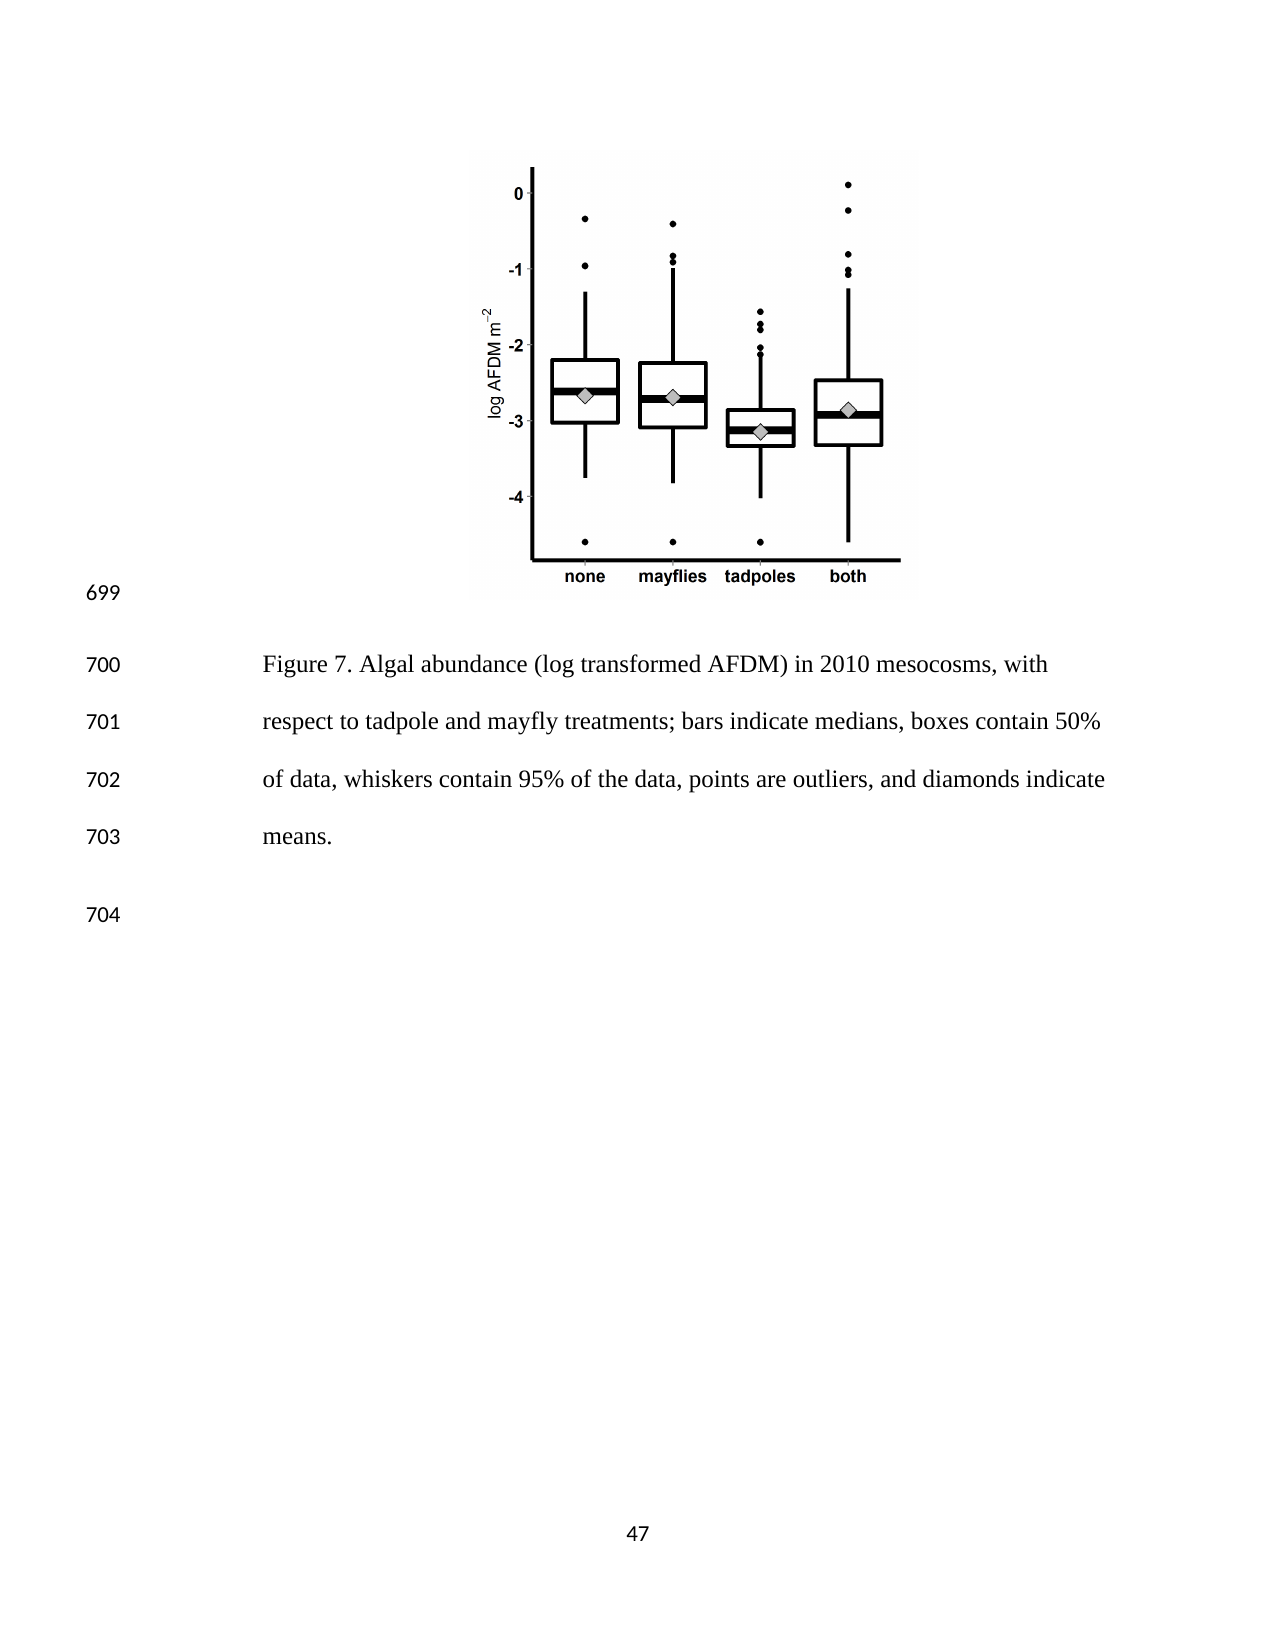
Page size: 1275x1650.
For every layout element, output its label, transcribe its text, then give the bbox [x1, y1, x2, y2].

text Figure 7. Algal abundance (log transformed AFDM) in 2010 mesocosms, with respect to tadpole and mayfly treatments; bars indicate medians, boxes contain 50% of data, whiskers contain 95% of the data, points are outliers, and diamonds indicate means. [262, 649, 1125, 850]
picture [468, 150, 919, 600]
